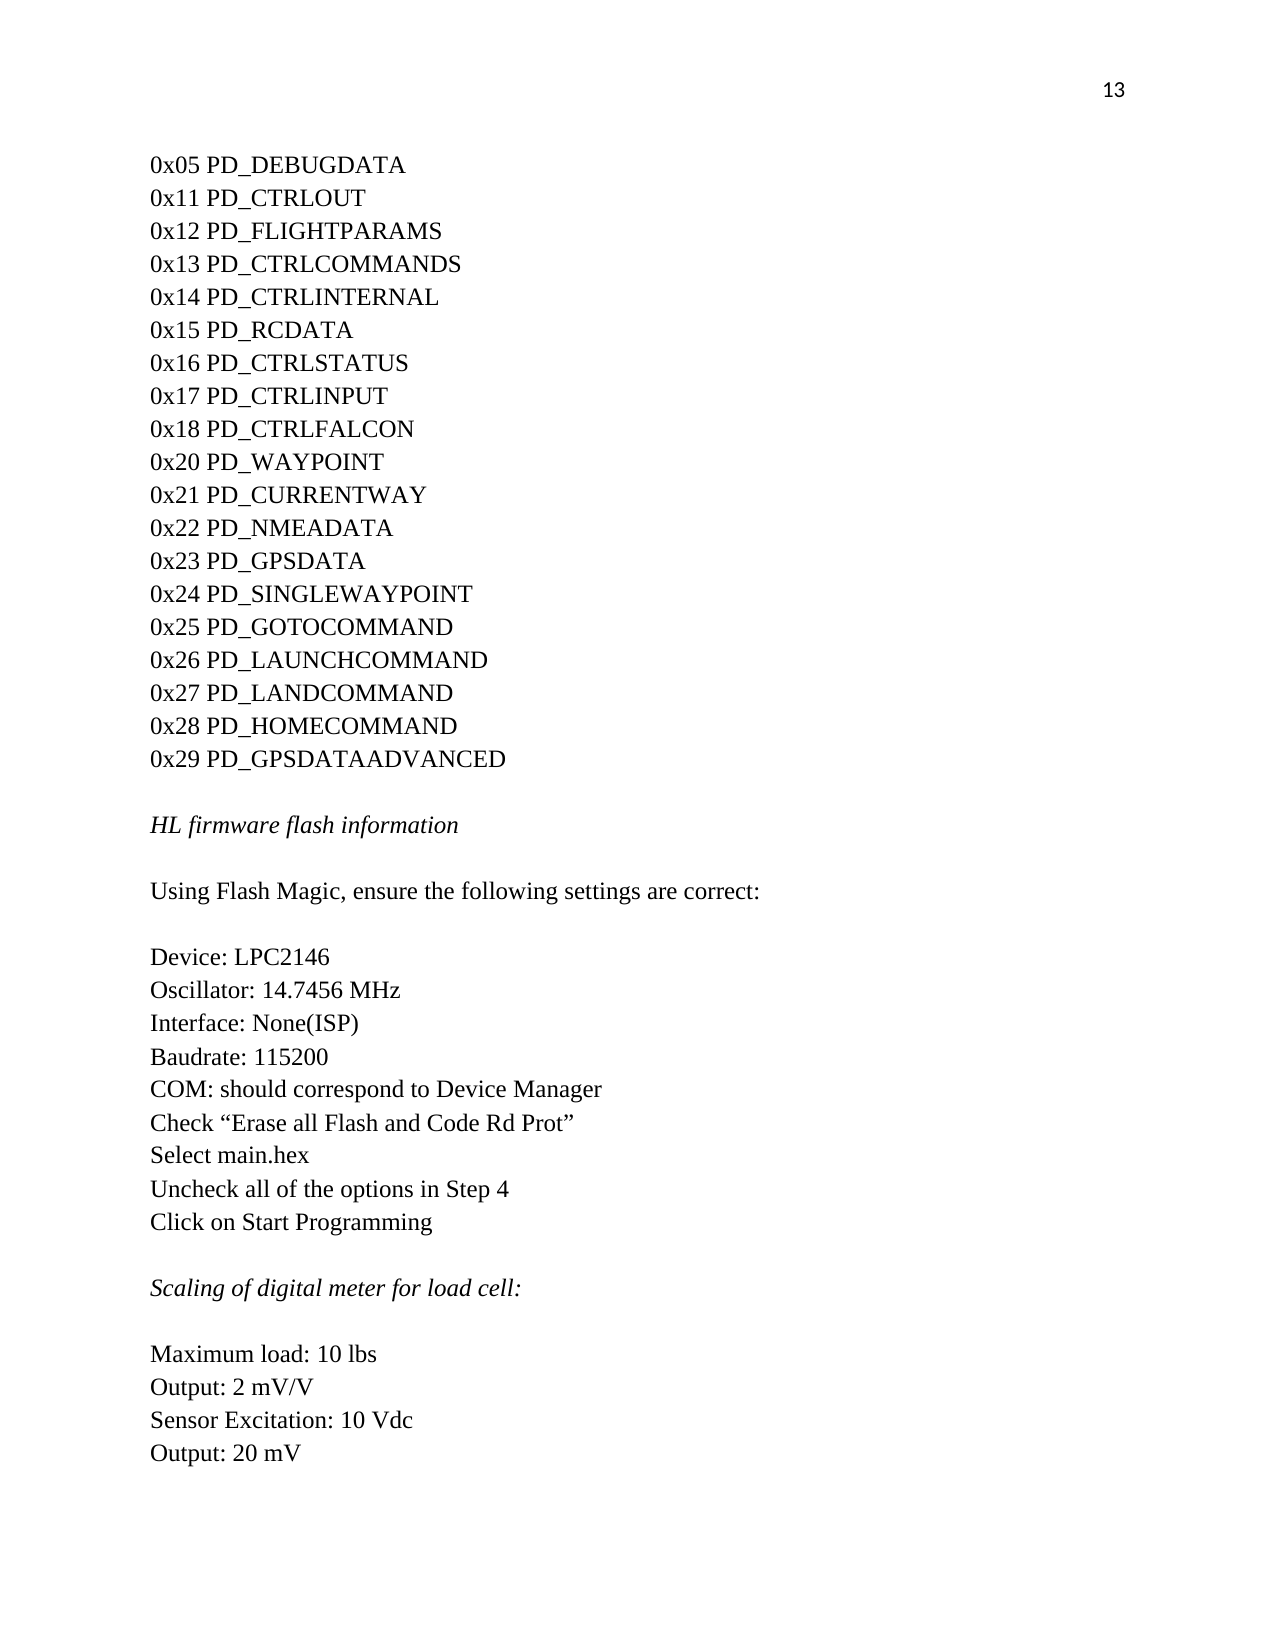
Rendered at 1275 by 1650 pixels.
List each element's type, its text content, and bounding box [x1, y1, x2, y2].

text 0x12 PD_FLIGHTPARAMS [150, 216, 1125, 245]
text 0x23 PD_GPSDATA [150, 546, 1125, 575]
text HL firmware flash information [150, 810, 1125, 839]
text 0x13 PD_CTRLCOMMANDS [150, 249, 1125, 278]
text Oscillator: 14.7456 MHz [150, 976, 1125, 1004]
text 0x26 PD_LAUNCHCOMMAND [150, 645, 1125, 674]
text Output: 20 mV [150, 1438, 1125, 1467]
text Baudrate: 115200 [150, 1042, 1125, 1070]
text Output: 2 mV/V [150, 1372, 1125, 1401]
text 0x16 PD_CTRLSTATUS [150, 348, 1125, 377]
text 0x11 PD_CTRLOUT [150, 183, 1125, 212]
text 0x05 PD_DEBUGDATA [150, 150, 1125, 179]
text Scaling of digital meter for load cell: [150, 1273, 1125, 1301]
text 0x20 PD_WAYPOINT [150, 447, 1125, 476]
text 0x29 PD_GPSDATAADVANCED [150, 744, 1125, 773]
text 0x25 PD_GOTOCOMMAND [150, 612, 1125, 641]
text 0x17 PD_CTRLINPUT [150, 381, 1125, 410]
text Select main.hex [150, 1141, 1125, 1169]
text Click on Start Programming [150, 1207, 1125, 1235]
text 0x18 PD_CTRLFALCON [150, 414, 1125, 443]
text Maximum load: 10 lbs [150, 1339, 1125, 1367]
text 0x28 PD_HOMECOMMAND [150, 711, 1125, 740]
text Device: LPC2146 [150, 942, 1125, 971]
text 0x15 PD_RCDATA [150, 315, 1125, 344]
text Uncheck all of the options in Step 4 [150, 1174, 1125, 1202]
text Sensor Excitation: 10 Vdc [150, 1405, 1125, 1433]
text COM: should correspond to Device Manager [150, 1074, 1125, 1103]
text Interface: None(ISP) [150, 1008, 1125, 1037]
text 0x24 PD_SINGLEWAYPOINT [150, 579, 1125, 608]
text 0x22 PD_NMEADATA [150, 513, 1125, 542]
text 0x27 PD_LANDCOMMAND [150, 678, 1125, 707]
text 0x21 PD_CURRENTWAY [150, 480, 1125, 509]
text Using Flash Magic, ensure the following settings are correct: [150, 876, 1125, 905]
text Check “Erase all Flash and Code Rd Prot” [150, 1108, 1125, 1136]
text 0x14 PD_CTRLINTERNAL [150, 282, 1125, 311]
